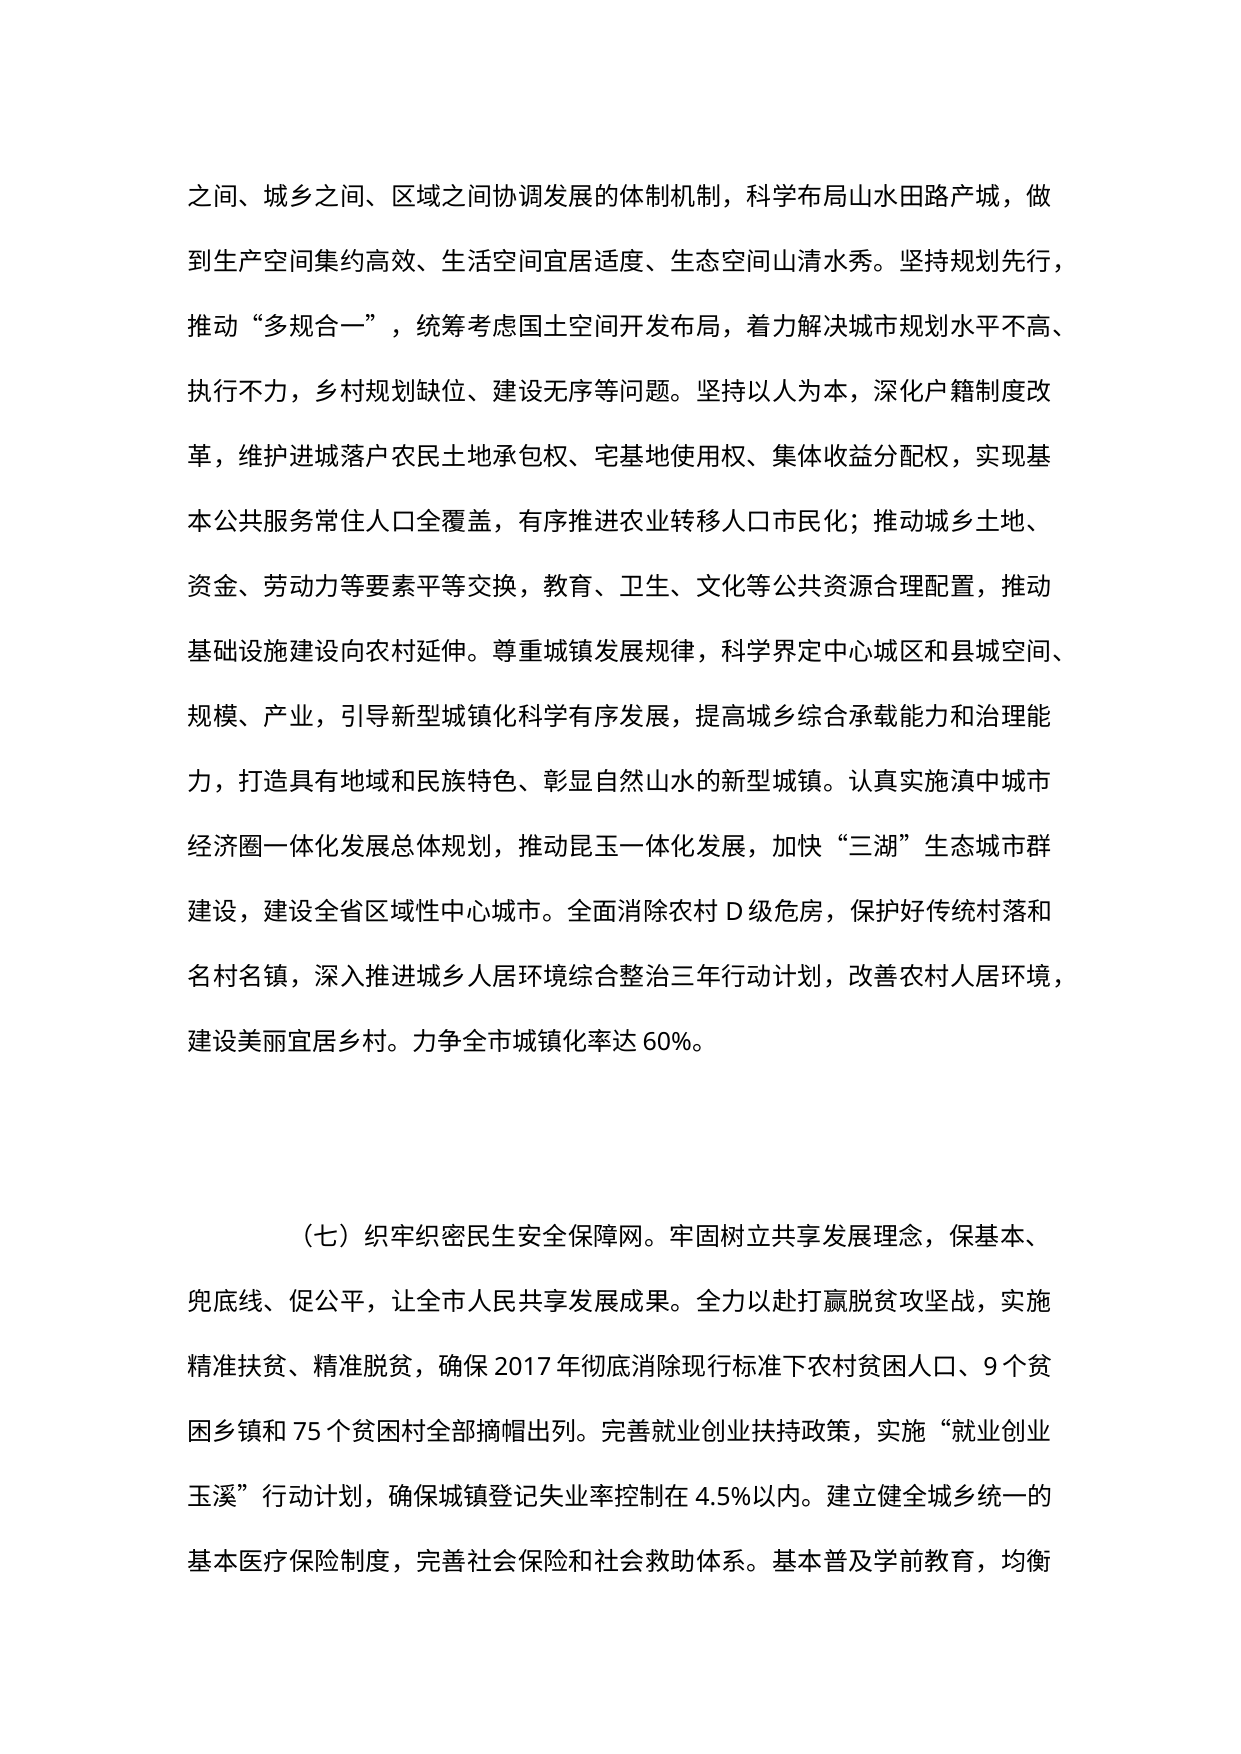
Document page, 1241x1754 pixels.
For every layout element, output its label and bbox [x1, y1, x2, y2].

text [187, 1202, 1053, 1592]
text [187, 162, 1053, 1072]
